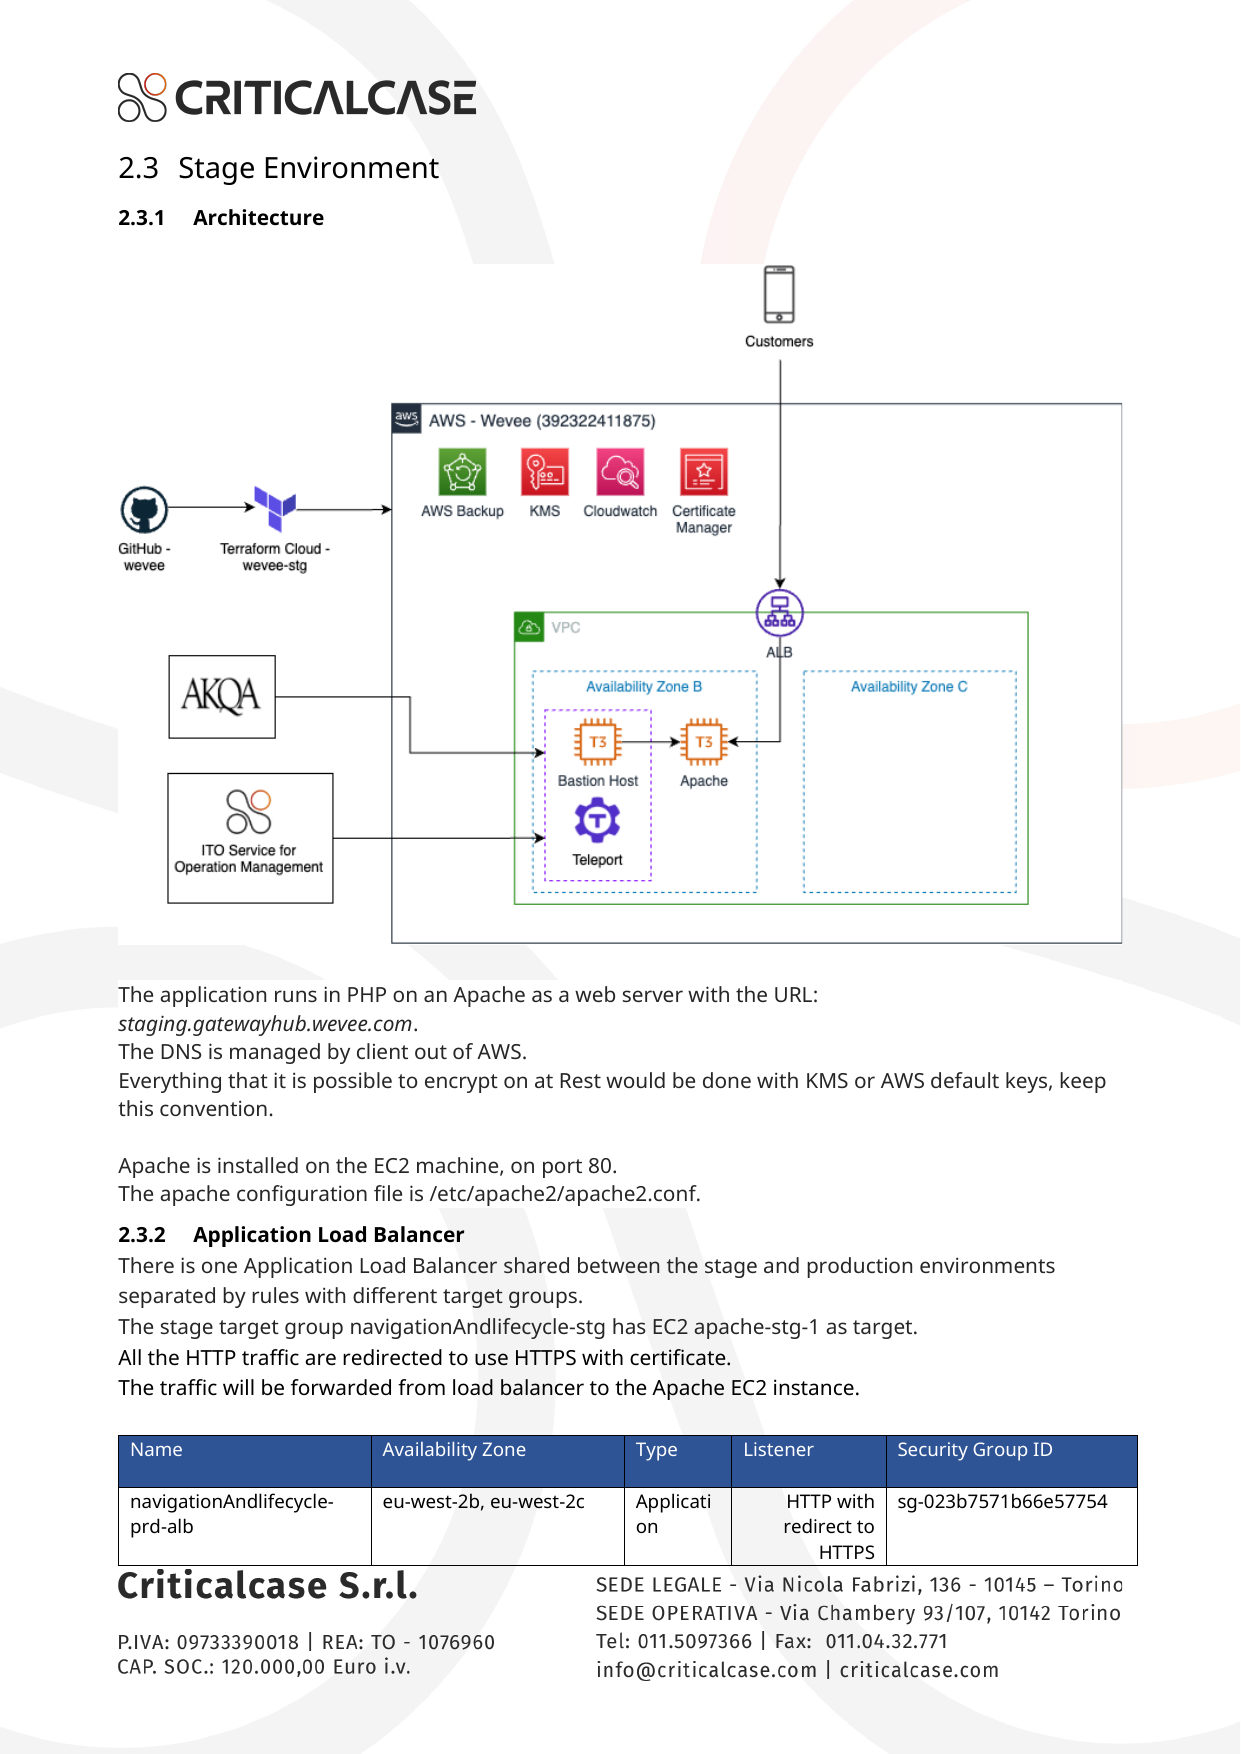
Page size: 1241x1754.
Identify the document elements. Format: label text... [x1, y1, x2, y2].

text The application runs in PHP on an Apache as a web server with the URL: staging.gatewayhub.wevee.com. The DNS is managed by client out of AWS. [118, 980, 1122, 1066]
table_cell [372, 1488, 624, 1564]
subtitle Stage Environment [118, 148, 1122, 187]
table_cell Application [625, 1488, 731, 1564]
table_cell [119, 1488, 371, 1564]
text Everything that it is possible to encrypt on at Rest would be done with KMS or AWS default keys, keep this convention. [118, 1066, 1122, 1123]
picture [0, 0, 1241, 1754]
text Apache is installed on the EC2 machine, on port 80. The apache configuration file is /etc/apache2/apache2.conf. [118, 1151, 1122, 1208]
text The traffic will be forwarded from load balancer to the Apache EC2 instance. [118, 1373, 1122, 1402]
table_header Type [625, 1436, 731, 1487]
table_header Listener [732, 1436, 886, 1487]
table_cell HTTP with redirect to HTTPS [732, 1488, 886, 1564]
text There is one Application Load Balancer shared between the stage and production environments separated by rules with different target groups. The stage target group navigationAndlifecycle-stg has EC2 apache-stg-1 as target. All the HTTP traffic are redirected to use HTTPS with certificate. [118, 1251, 1122, 1371]
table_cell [887, 1488, 1137, 1564]
table_header Security Group ID [887, 1436, 1137, 1487]
table_header Name [119, 1436, 371, 1487]
table_header Availability Zone [372, 1436, 624, 1487]
subtitle Application Load Balancer [118, 1220, 1122, 1249]
subtitle Architecture [118, 203, 1122, 262]
